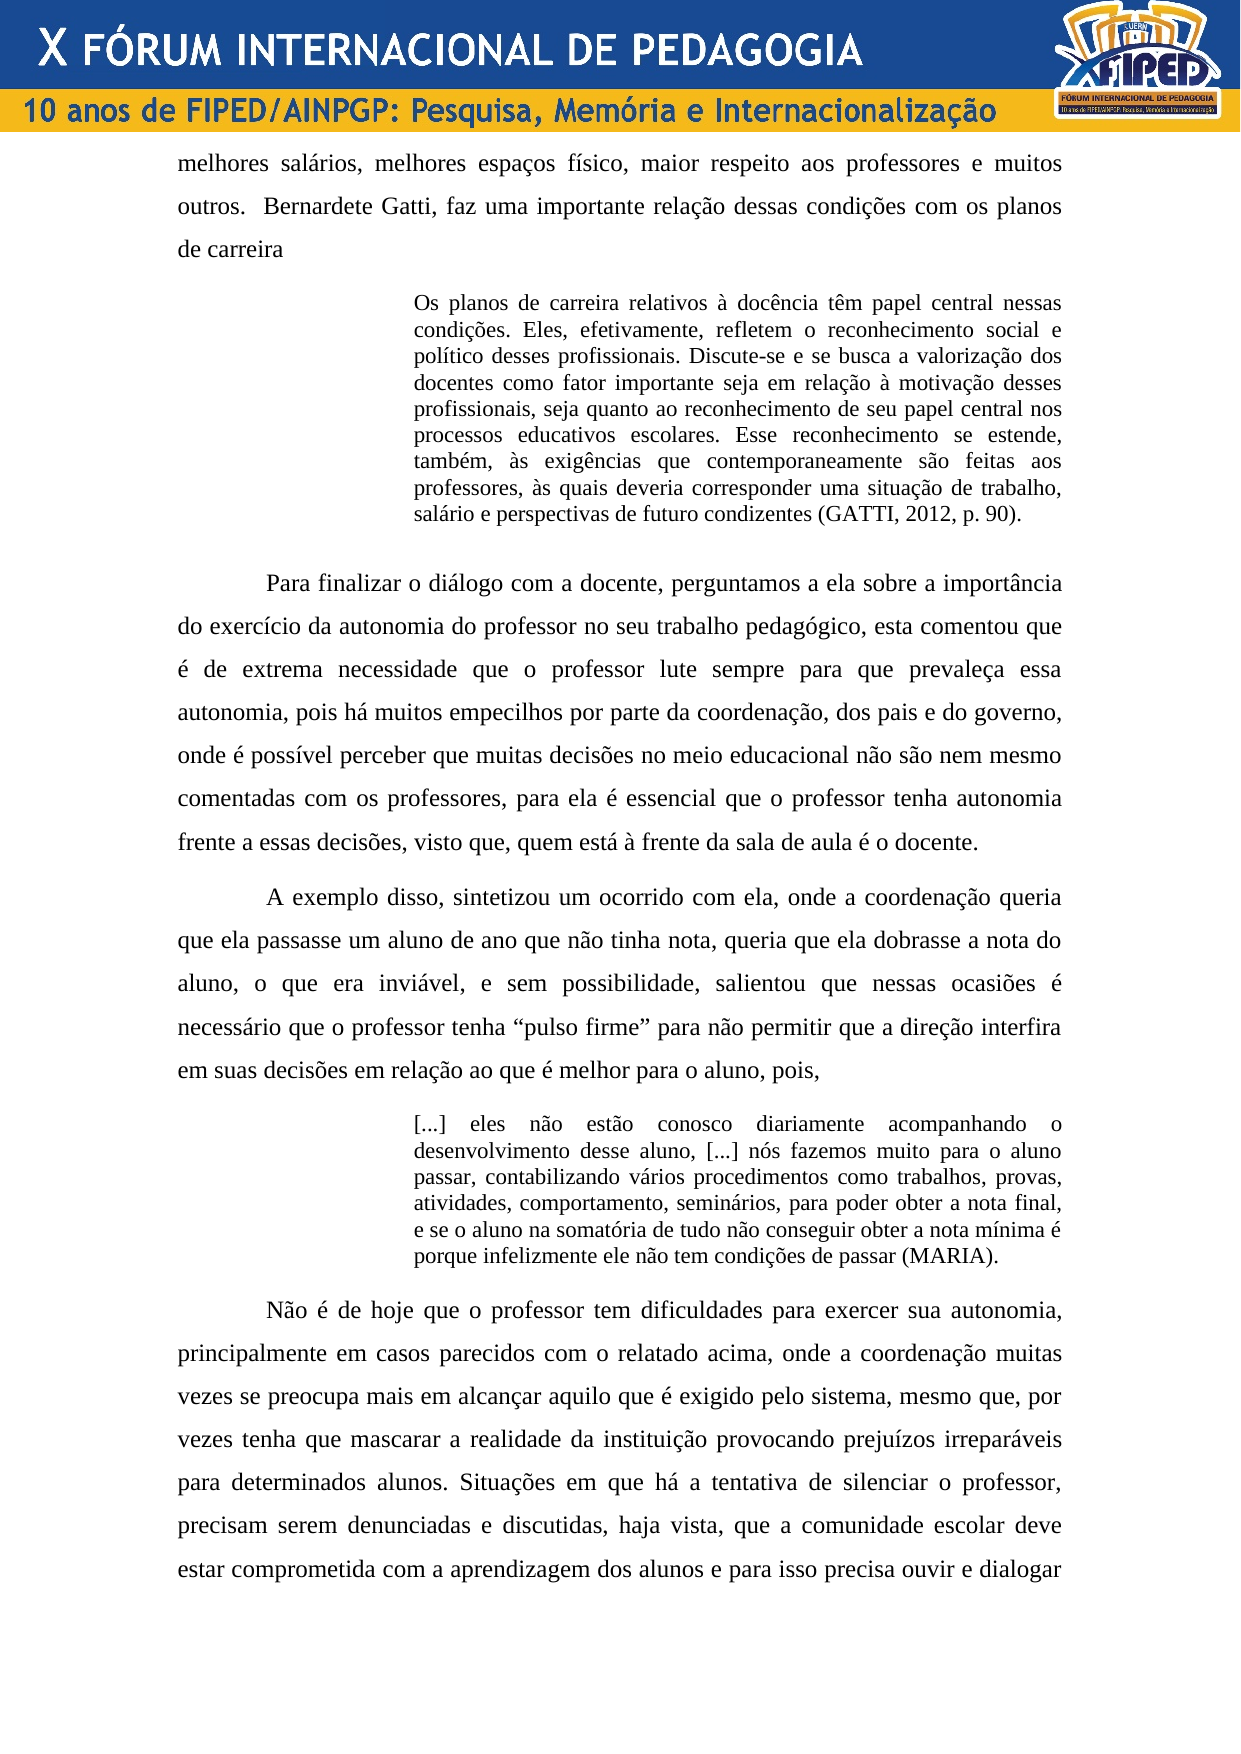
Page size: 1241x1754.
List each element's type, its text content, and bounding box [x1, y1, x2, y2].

picture [0, 0, 1241, 132]
text Para finalizar o diálogo com a docente, perguntamos a ela sobre a importância do exercício da autonomia do professor no seu trabalho pedagógico, esta comentou que é de extrema necessidade que o professor lute sempre para que prevaleça essa autonomia, pois há muitos empecilhos por parte da coordenação, dos pais e do governo, onde é possível perceber que muitas decisões no meio educacional não são nem mesmo comentadas com os professores, para ela é essencial que o professor tenha autonomia frente a essas decisões, visto que, quem está à frente da sala de aula é o docente. [177, 568, 1063, 855]
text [177, 148, 1063, 263]
text Os planos de carreira relativos à docência têm papel central nessas condições. Eles, efetivamente, refletem o reconhecimento social e político desses profissionais. Discute-se e se busca a valorização dos docentes como fator importante seja em relação à motivação desses profissionais, seja quanto ao reconhecimento de seu papel central nos processos educativos escolares. Esse reconhecimento se estende, também, às exigências que contemporaneamente são feitas aos professores, às quais deveria corresponder uma situação de trabalho, salário e perspectivas de futuro condizentes (GATTI, 2012, p. 90). [413, 289, 1063, 527]
text A exemplo disso, sintetizou um ocorrido com ela, onde a coordenação queria que ela passasse um aluno de ano que não tinha nota, queria que ela dobrasse a nota do aluno, o que era inviável, e sem possibilidade, salientou que nessas ocasiões é necessário que o professor tenha “pulso firme” para não permitir que a direção interfira em suas decisões em relação ao que é melhor para o aluno, pois, [177, 882, 1063, 1083]
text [177, 1295, 1063, 1582]
text [...] eles não estão conosco diariamente acompanhando o desenvolvimento desse aluno, [...] nós fazemos muito para o aluno passar, contabilizando vários procedimentos como trabalhos, provas, atividades, comportamento, seminários, para poder obter a nota final, e se o aluno na somatória de tudo não conseguir obter a nota mínima é porque infelizmente ele não tem condições de passar (MARIA). [413, 1110, 1063, 1268]
